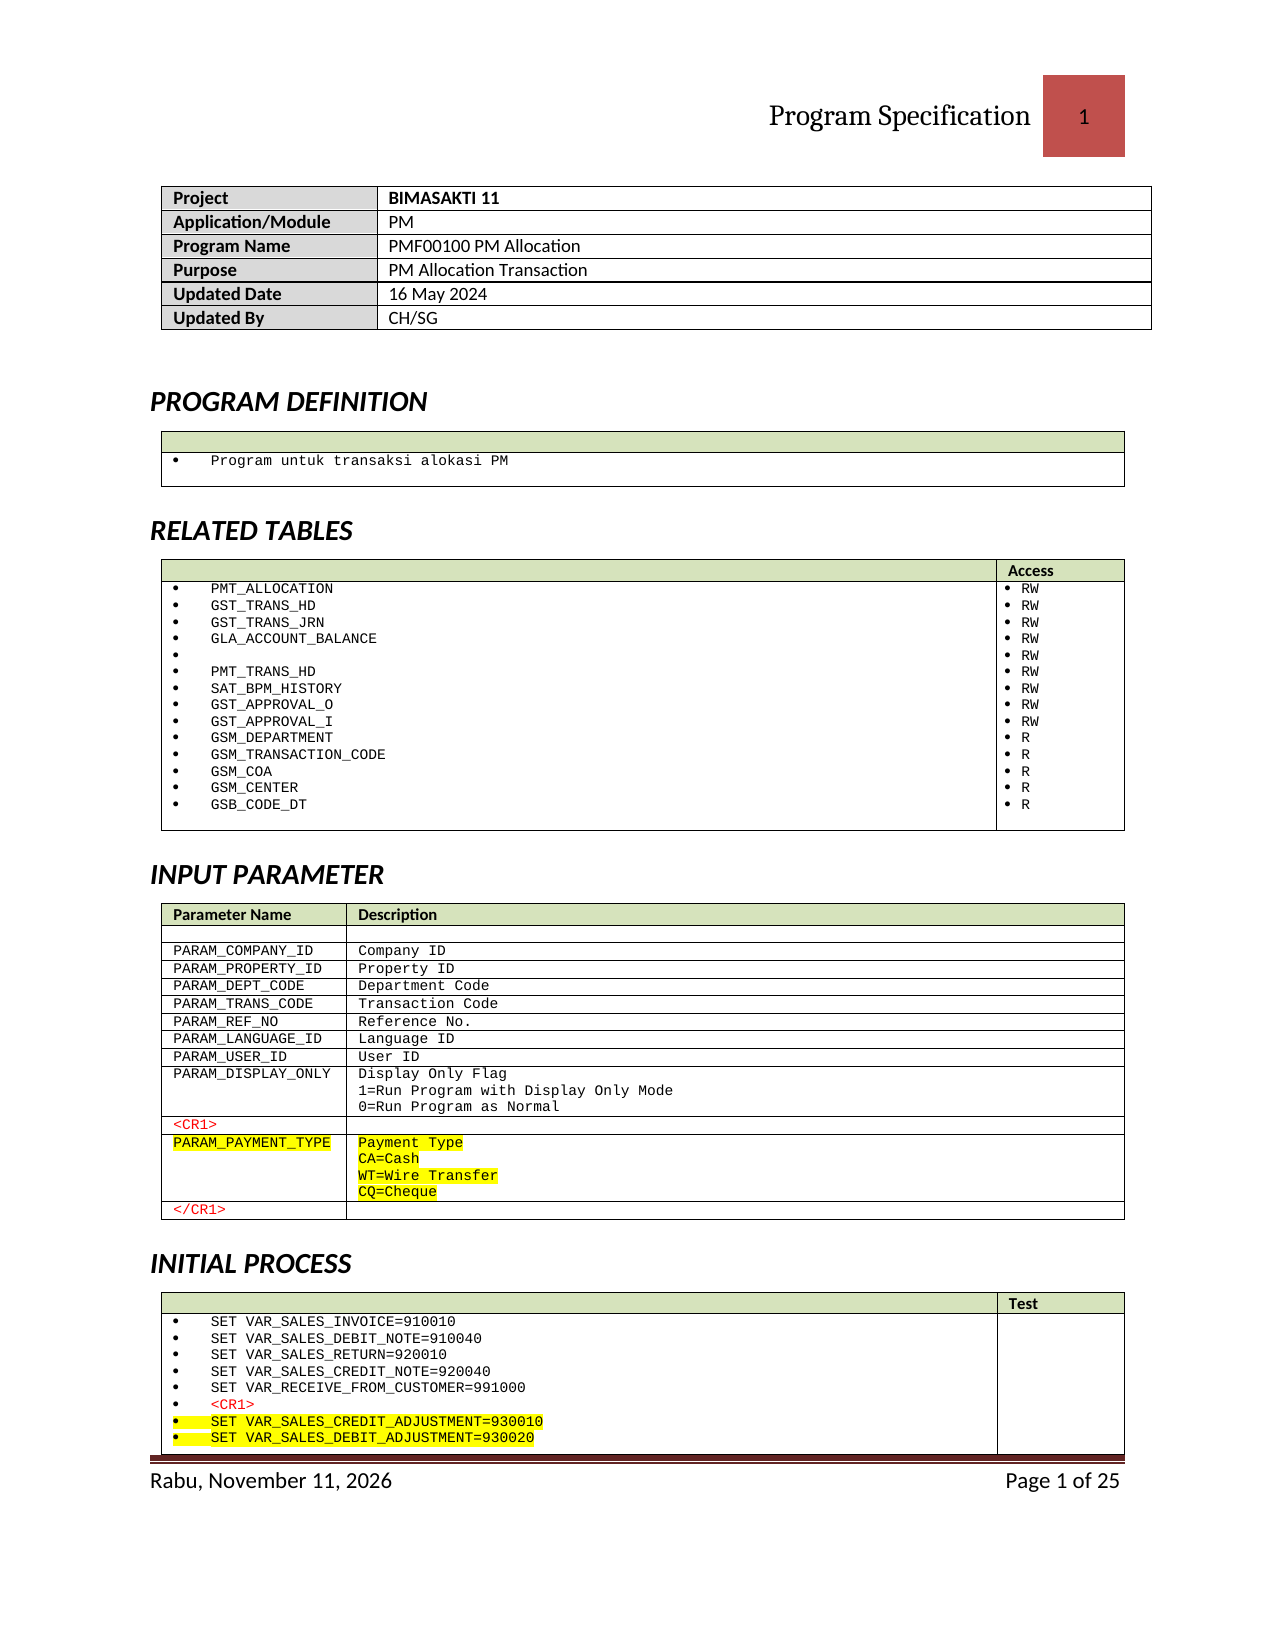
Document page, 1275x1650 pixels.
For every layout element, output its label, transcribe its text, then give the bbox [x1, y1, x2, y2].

table_cell PARAM_USER_ID [162, 1049, 346, 1066]
table_header Access [997, 560, 1124, 581]
table_cell PARAM_PROPERTY_ID [162, 961, 346, 977]
table_header Parameter Name [162, 904, 346, 925]
table_cell Language ID [347, 1031, 1124, 1048]
table_cell [347, 1117, 1124, 1134]
table_header [162, 560, 996, 581]
table_cell PARAM_TRANS_CODE [162, 996, 346, 1013]
table_cell [347, 1202, 1124, 1219]
table_cell <CR1> [162, 1117, 346, 1134]
table_header Description [347, 904, 1124, 925]
table_header [162, 1293, 997, 1313]
table_cell RW RW RW RW RW RW RW RW RW R R R R R [997, 582, 1124, 830]
table_cell Company ID [347, 943, 1124, 960]
subtitle INPUT PARAMETER [150, 856, 1125, 892]
table_cell PMT_ALLOCATION GST_TRANS_HD GST_TRANS_JRN GLA_ACCOUNT_BALANCE PMT_TRANS_HD SAT_BPM_HISTORY GST_APPROVAL_O GST_APPROVAL_I GSM_DEPARTMENT GSM_TRANSACTION_CODE GSM_COA GSM_CENTER GSB_CODE_DT [162, 582, 996, 830]
table_header [162, 432, 1124, 452]
subtitle INITIAL PROCESS [150, 1245, 1125, 1280]
table_cell [347, 926, 1124, 942]
subtitle PROGRAM DEFINITION [150, 383, 1125, 419]
table_cell PARAM_DISPLAY_ONLY [162, 1067, 346, 1116]
table_cell PARAM_PAYMENT_TYPE [162, 1135, 346, 1201]
table_header Test [998, 1293, 1124, 1313]
table_cell PARAM_DEPT_CODE [162, 979, 346, 995]
table_cell User ID [347, 1049, 1124, 1066]
table_cell Department Code [347, 979, 1124, 995]
table_cell [162, 926, 346, 942]
table_cell Display Only Flag 1=Run Program with Display Only Mode 0=Run Program as Normal [347, 1067, 1124, 1116]
table_cell Transaction Code [347, 996, 1124, 1013]
table_cell </CR1> [162, 1202, 346, 1219]
table_cell Program untuk transaksi alokasi PM [162, 453, 1124, 486]
subtitle RELATED TABLES [150, 512, 1125, 548]
table_cell [998, 1314, 1124, 1453]
table_cell PARAM_COMPANY_ID [162, 943, 346, 960]
table_cell Reference No. [347, 1014, 1124, 1030]
table_cell Payment Type CA=Cash WT=Wire Transfer CQ=Cheque [347, 1135, 1124, 1201]
table_cell PARAM_LANGUAGE_ID [162, 1031, 346, 1048]
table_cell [162, 1314, 997, 1453]
table_cell PARAM_REF_NO [162, 1014, 346, 1030]
table_cell Property ID [347, 961, 1124, 977]
